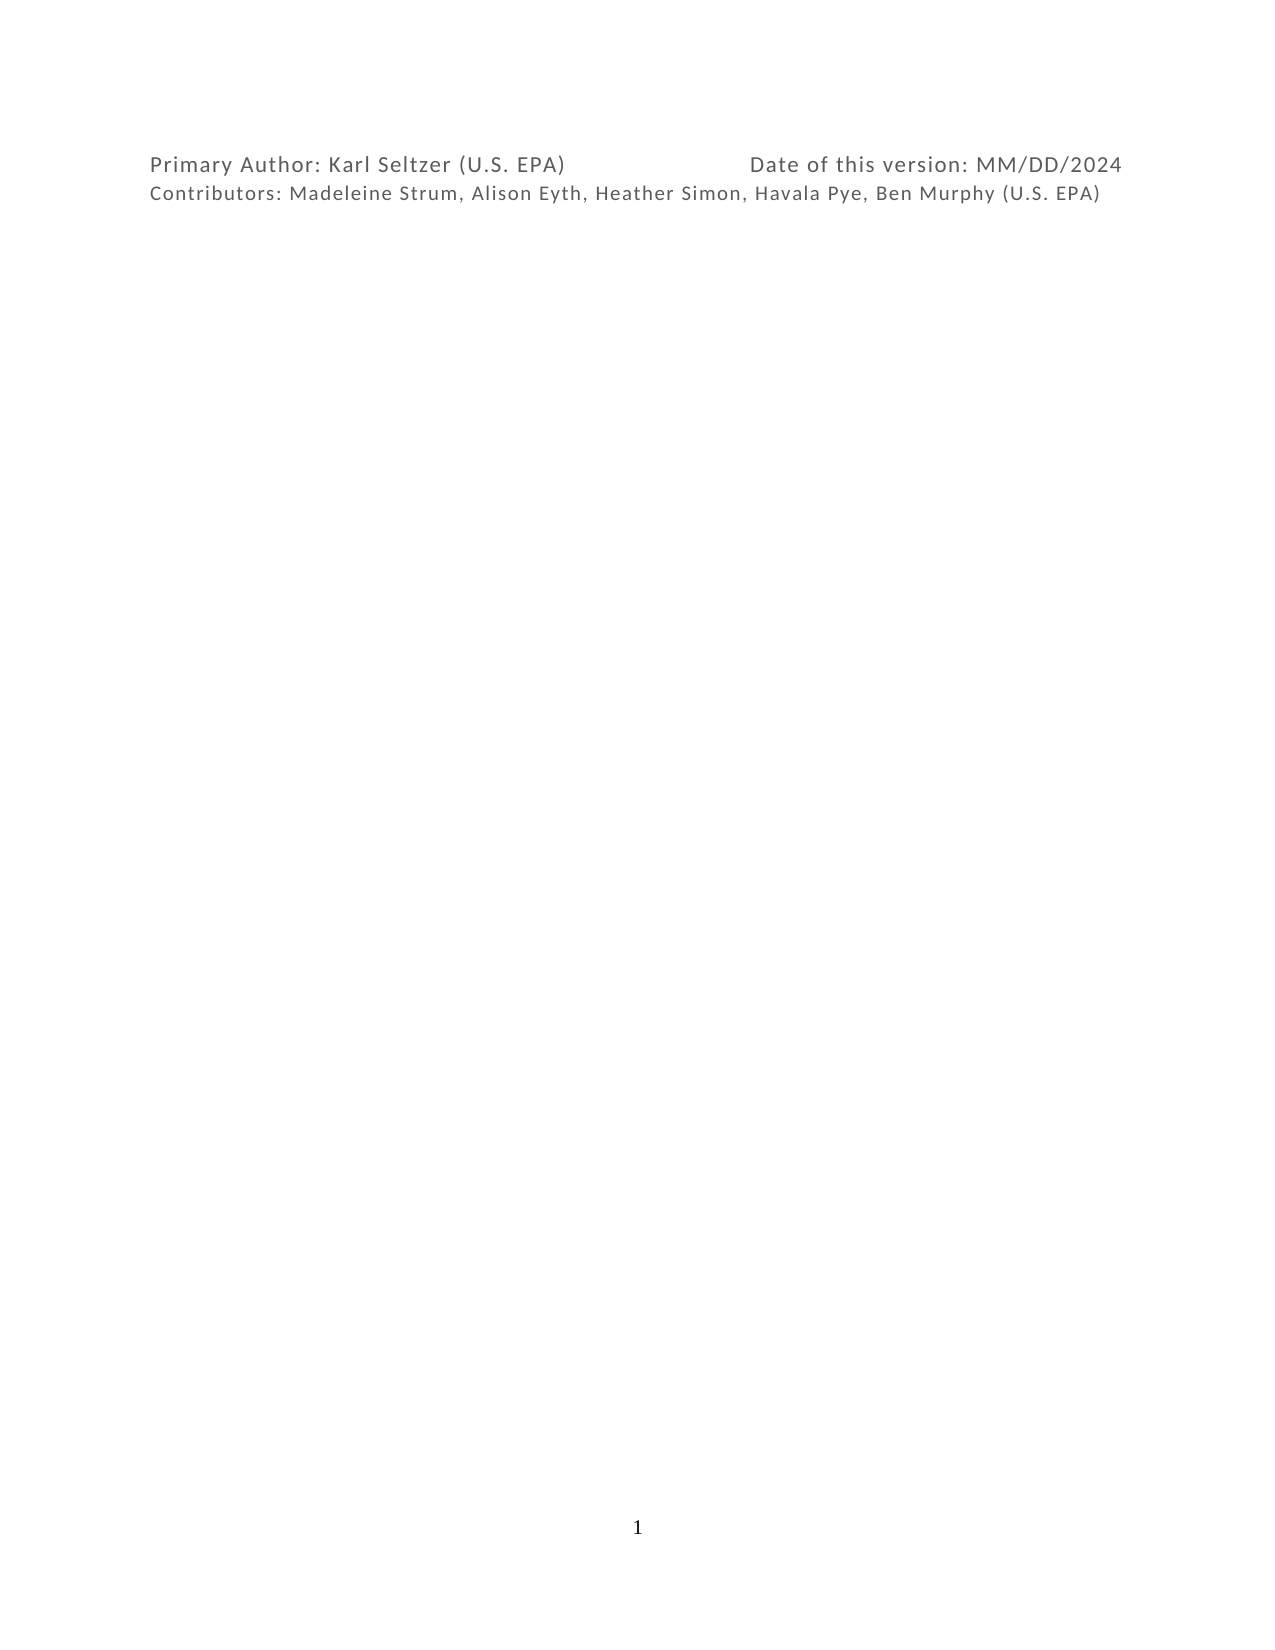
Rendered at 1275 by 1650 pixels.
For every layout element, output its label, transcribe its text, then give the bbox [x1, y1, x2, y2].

text Contributors: Madeleine Strum, Alison Eyth, Heather Simon, Havala Pye, Ben Murphy (U.S. EPA) [150, 180, 1125, 206]
subtitle Primary Author: Karl Seltzer (U.S. EPA) Date of this version: // [150, 150, 1125, 178]
